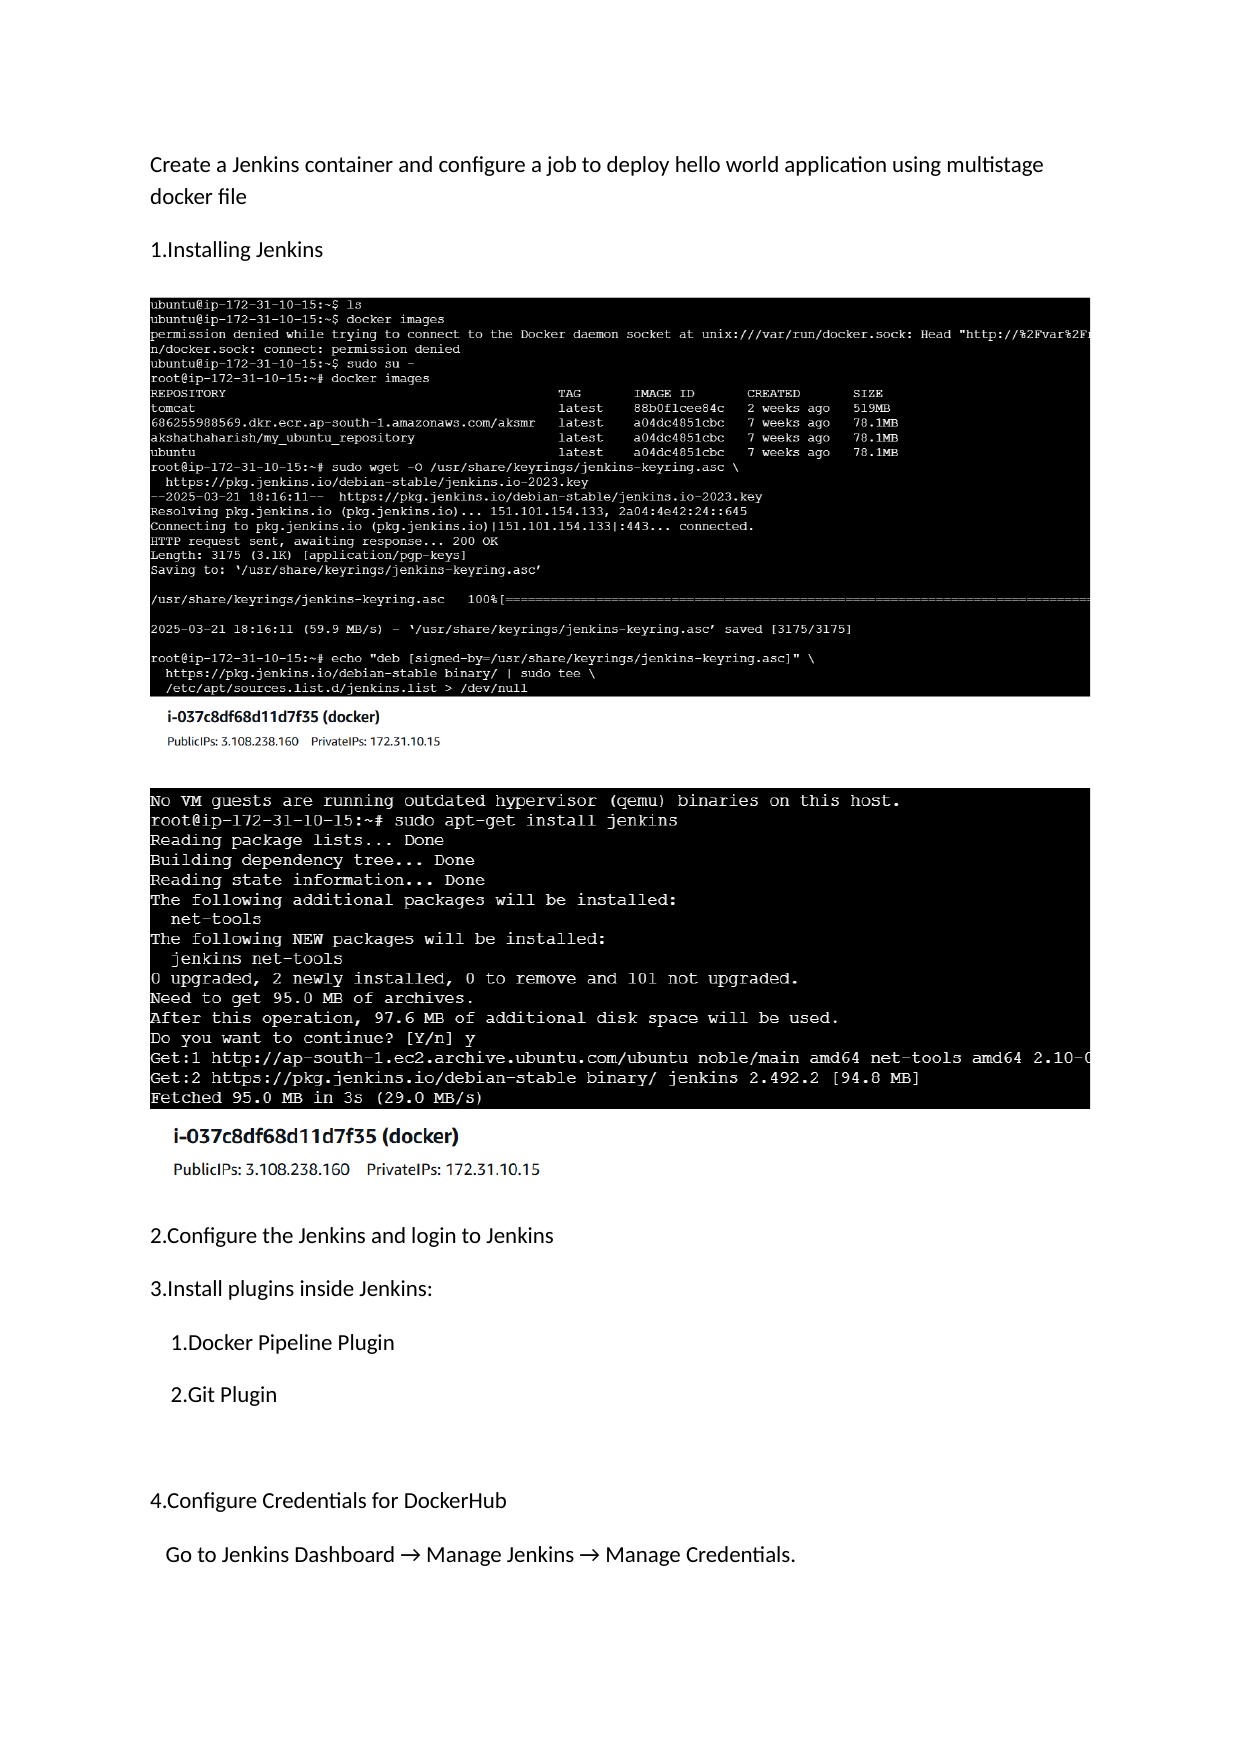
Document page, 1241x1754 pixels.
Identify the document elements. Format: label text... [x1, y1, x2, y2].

text 1.Docker Pipeline Plugin [150, 1328, 1090, 1356]
text 2.Git Plugin [150, 1381, 1090, 1409]
picture [150, 788, 1091, 1197]
picture [150, 288, 1091, 764]
text 2.Configure the Jenkins and login to Jenkins [150, 1222, 1090, 1249]
text Go to Jenkins Dashboard → Manage Jenkins → Manage Credentials. [150, 1540, 1090, 1568]
text 3.Install plugins inside Jenkins: [150, 1274, 1090, 1303]
text 1.Installing Jenkins [150, 235, 1090, 263]
text Create a Jenkins container and configure a job to deploy hello world application using multistage docker file [150, 150, 1090, 210]
text 4.Configure Credentials for DockerHub [150, 1487, 1090, 1515]
